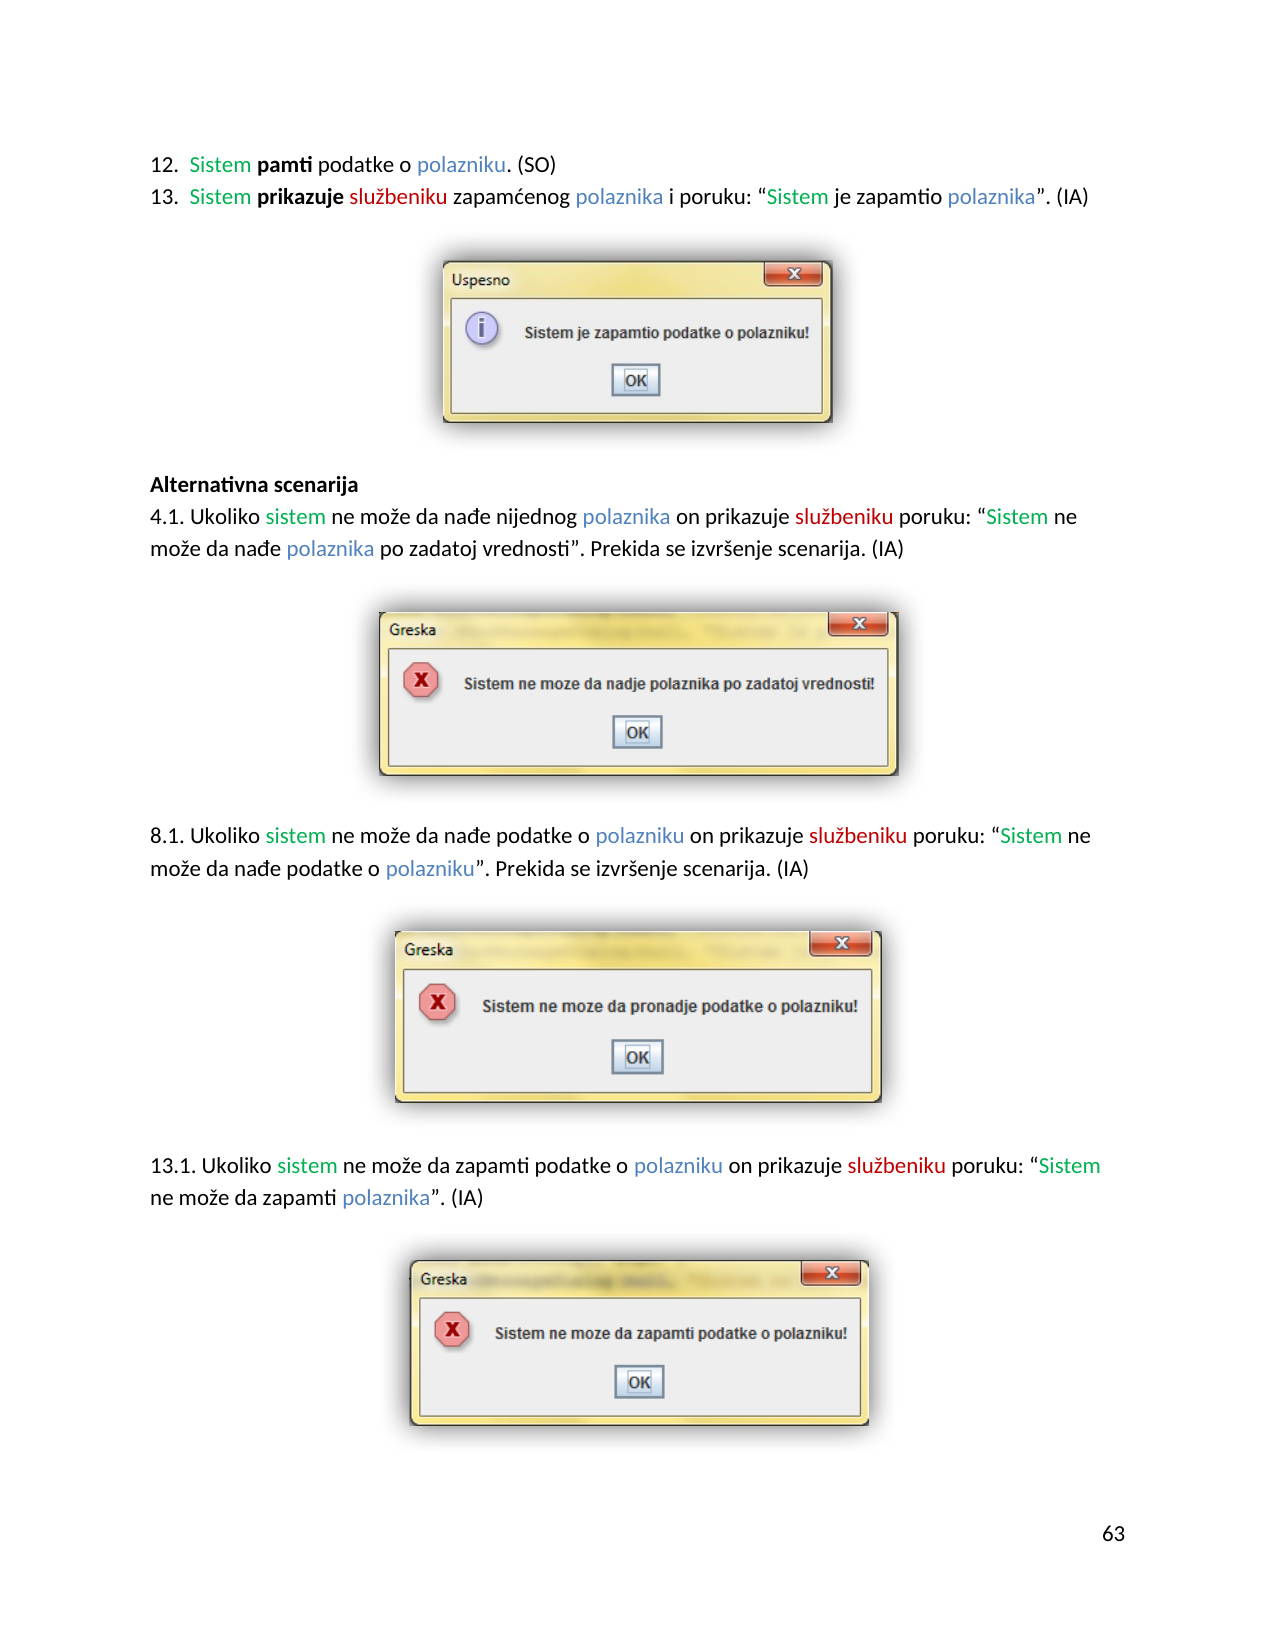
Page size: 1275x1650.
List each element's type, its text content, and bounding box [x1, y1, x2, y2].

text Alternativna scenarija 4.1. Ukoliko sistem ne može da nađe nijednog polaznika on prikazuje službeniku poruku: “Sistem ne može da nađe polaznika po zadatoj vrednosti”. Prekida se izvršenje scenarija. (IA) [150, 470, 1125, 562]
picture [395, 931, 882, 1103]
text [150, 150, 1125, 210]
text 8.1. Ukoliko sistem ne može da nađe podatke o polazniku on prikazuje službeniku poruku: “Sistem ne može da nađe podatke o polazniku”. Prekida se izvršenje scenarija. (IA) [150, 822, 1125, 882]
text 13.1. Ukoliko sistem ne može da zapamti podatke o polazniku on prikazuje službeniku poruku: “Sistem ne može da zapamti polaznika”. (IA) [150, 1151, 1125, 1211]
picture [409, 1260, 869, 1426]
picture [379, 612, 899, 776]
picture [443, 260, 833, 423]
